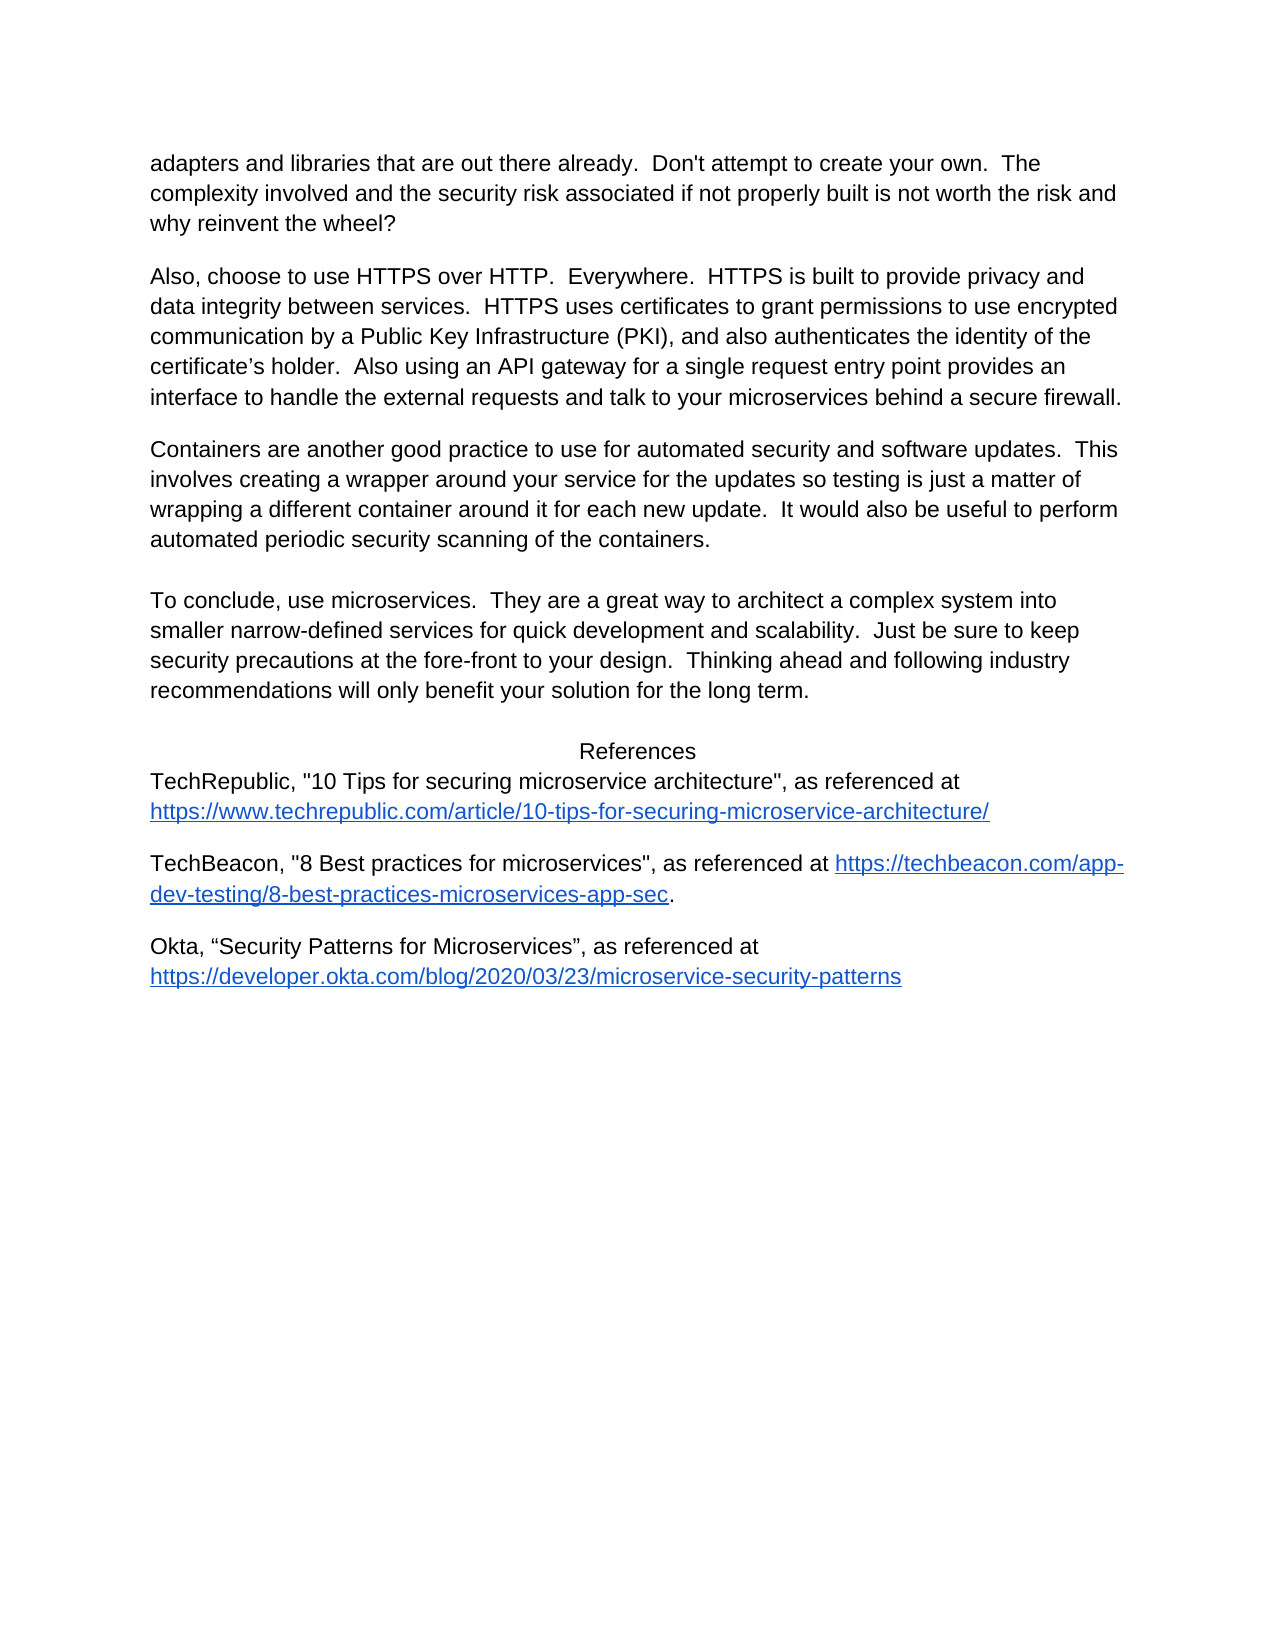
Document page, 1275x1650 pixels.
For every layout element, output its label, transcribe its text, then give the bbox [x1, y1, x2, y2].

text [150, 150, 1125, 237]
text TechRepublic, "10 Tips for securing microservice architecture", as referenced at https://www.techrepublic.com/article/10-tips-for-securing-microservice-architecture/ [150, 768, 1125, 824]
text Okta, “Security Patterns for Microservices”, as referenced at https://developer.okta.com/blog/2020/03/23/microservice-security-patterns [150, 933, 1125, 989]
text Containers are another good practice to use for automated security and software updates. This involves creating a wrapper around your service for the updates so testing is just a matter of wrapping a different container around it for each new update. It would also be useful to perform automated periodic security scanning of the containers. [150, 436, 1125, 553]
text Also, choose to use HTTPS over HTTP. Everywhere. HTTPS is built to provide privacy and data integrity between services. HTTPS uses certificates to grant permissions to use encrypted communication by a Public Key Infrastructure (PKI), and also authenticates the identity of the certificate’s holder. Also using an API gateway for a single request entry point provides an interface to handle the external requests and talk to your microservices behind a secure firewall. [150, 263, 1125, 410]
text References [150, 738, 1125, 764]
text TechBeacon, "8 Best practices for microservices", as referenced at https://techbeacon.com/app-dev-testing/8-best-practices-microservices-app-sec. [150, 850, 1125, 907]
text To conclude, use microservices. They are a great way to architect a complex system into smaller narrow-defined services for quick development and scalability. Just be sure to keep security precautions at the fore-front to your design. Thinking ahead and following industry recommendations will only benefit your solution for the long term. [150, 587, 1125, 704]
